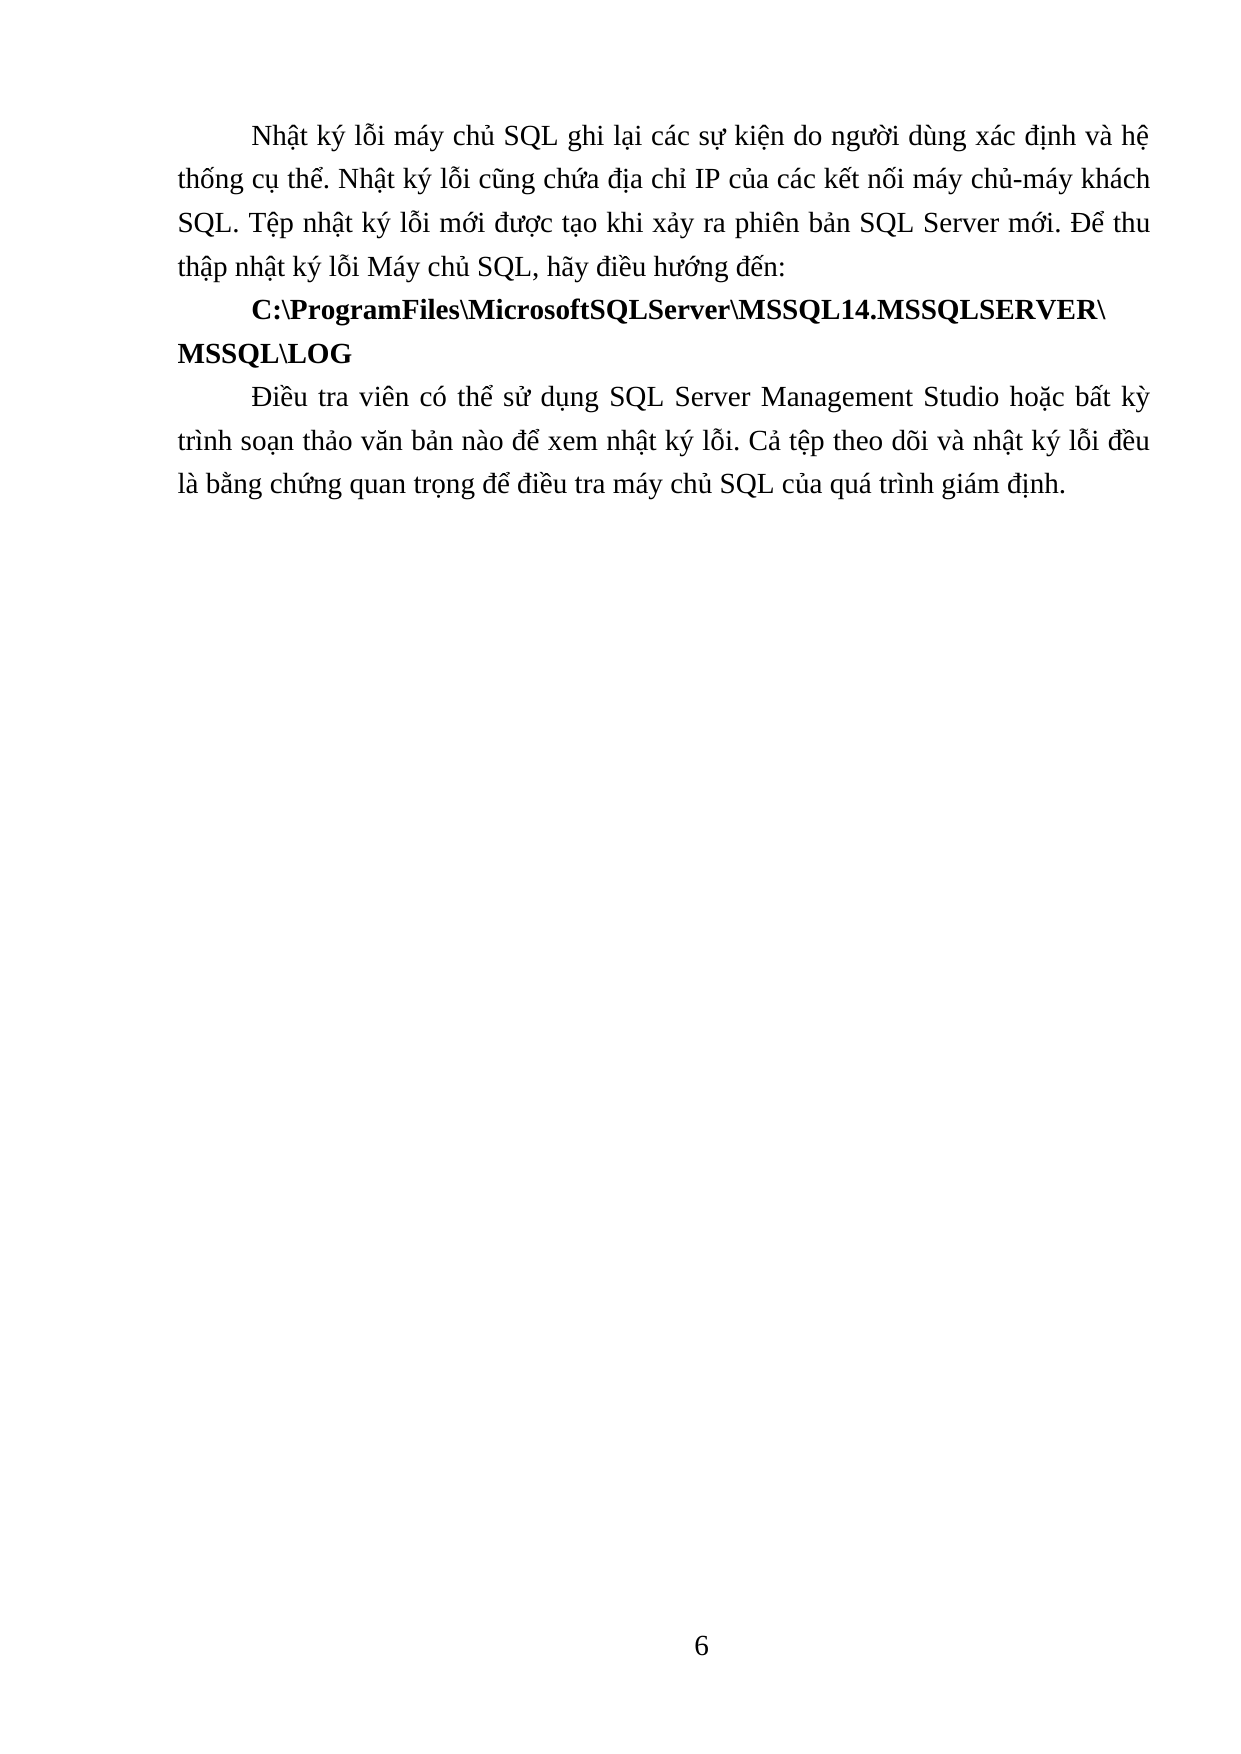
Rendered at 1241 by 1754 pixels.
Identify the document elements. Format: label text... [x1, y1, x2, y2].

text C:\ProgramFiles\MicrosoftSQLServer\MSSQL14.MSSQLSERVER\MSSQL\LOG [177, 292, 1152, 369]
text Điều tra viên có thể sử dụng SQL Server Management Studio hoặc bất kỳ trình soạn thảo văn bản nào để xem nhật ký lỗi. Cả tệp theo dõi và nhật ký lỗi đều là bằng chứng quan trọng để điều tra máy chủ SQL của quá trình giám định. [177, 379, 1152, 500]
text Nhật ký lỗi máy chủ SQL ghi lại các sự kiện do người dùng xác định và hệ thống cụ thể. Nhật ký lỗi cũng chứa địa chỉ IP của các kết nối máy chủ-máy khách SQL. Tệp nhật ký lỗi mới được tạo khi xảy ra phiên bản SQL Server mới. Để thu thập nhật ký lỗi Máy chủ SQL, hãy điều hướng đến: [177, 118, 1152, 282]
